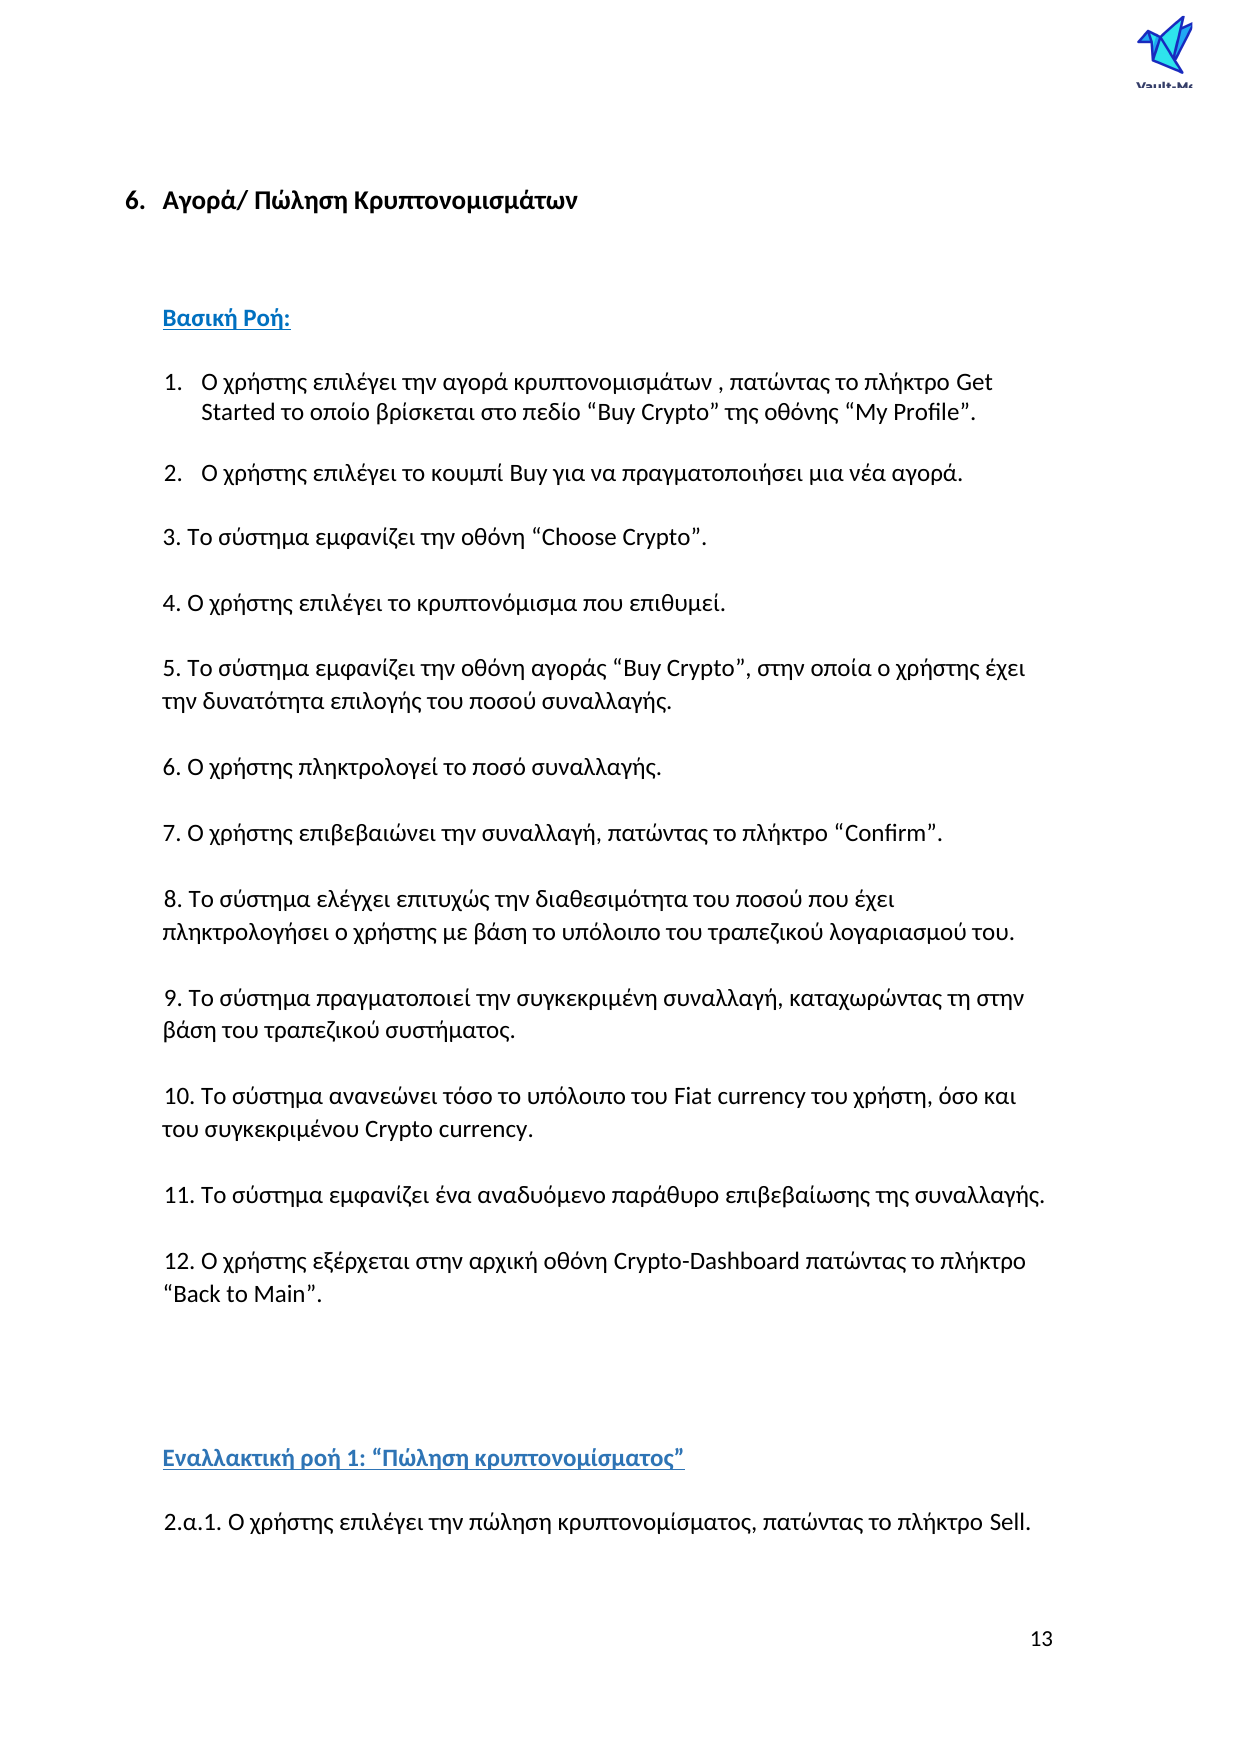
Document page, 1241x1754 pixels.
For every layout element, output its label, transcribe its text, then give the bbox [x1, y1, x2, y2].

text 11. Το σύστημα εμφανίζει ένα αναδυόμενο παράθυρο επιβεβαίωσης της συναλλαγής. [162, 1179, 1053, 1210]
list Βασική Ροή: [162, 302, 1053, 333]
text 5. Το σύστημα εμφανίζει την οθόνη αγοράς “Buy Crypto”, στην οποία ο χρήστης έχει την δυνατότητα επιλογής του ποσού συναλλαγής. [162, 653, 1053, 716]
text 12. Ο χρήστης εξέρχεται στην αρχική οθόνη Crypto-Dashboard πατώντας το πλήκτρο “Back to Main”. [162, 1245, 1053, 1308]
list Αγορά/ Πώληση Κρυπτονομισμάτων [125, 183, 1053, 216]
text 4. Ο χρήστης επιλέγει το κρυπτονόμισμα που επιθυμεί. [162, 587, 1053, 617]
list Ο χρήστης επιλέγει το κουμπί Buy για να πραγματοποιήσει μια νέα αγορά. [164, 457, 1053, 488]
text 8. Το σύστημα ελέγχει επιτυχώς την διαθεσιμότητα του ποσού που έχει πληκτρολογήσει ο χρήστης με βάση το υπόλοιπο του τραπεζικού λογαριασμού του. [162, 883, 1053, 946]
text 9. Το σύστημα πραγματοποιεί την συγκεκριμένη συναλλαγή, καταχωρώντας τη στην βάση του τραπεζικού συστήματος. [162, 982, 1053, 1045]
text 10. Το σύστημα ανανεώνει τόσο το υπόλοιπο του Fiat currency του χρήστη, όσο και του συγκεκριμένου Crypto currency. [162, 1081, 1053, 1144]
text 2.α.1. Ο χρήστης επιλέγει την πώληση κρυπτονομίσματος, πατώντας το πλήκτρο Sell. [162, 1506, 1053, 1537]
text 6. Ο χρήστης πληκτρολογεί το ποσό συναλλαγής. [162, 751, 1053, 782]
picture [1136, 15, 1193, 88]
text 3. Το σύστημα εμφανίζει την οθόνη “Choose Crypto”. [162, 521, 1053, 551]
list Εναλλακτική ροή 1: “Πώληση κρυπτονομίσματος” [162, 1443, 1053, 1473]
list Ο χρήστης επιλέγει την αγορά κρυπτονομισμάτων , πατώντας το πλήκτρο Get Started το οποίο βρίσκεται στο πεδίο “Buy Crypto” της οθόνης “My Profile”. [164, 366, 1053, 427]
text 7. Ο χρήστης επιβεβαιώνει την συναλλαγή, πατώντας το πλήκτρο “Confirm”. [162, 817, 1053, 848]
